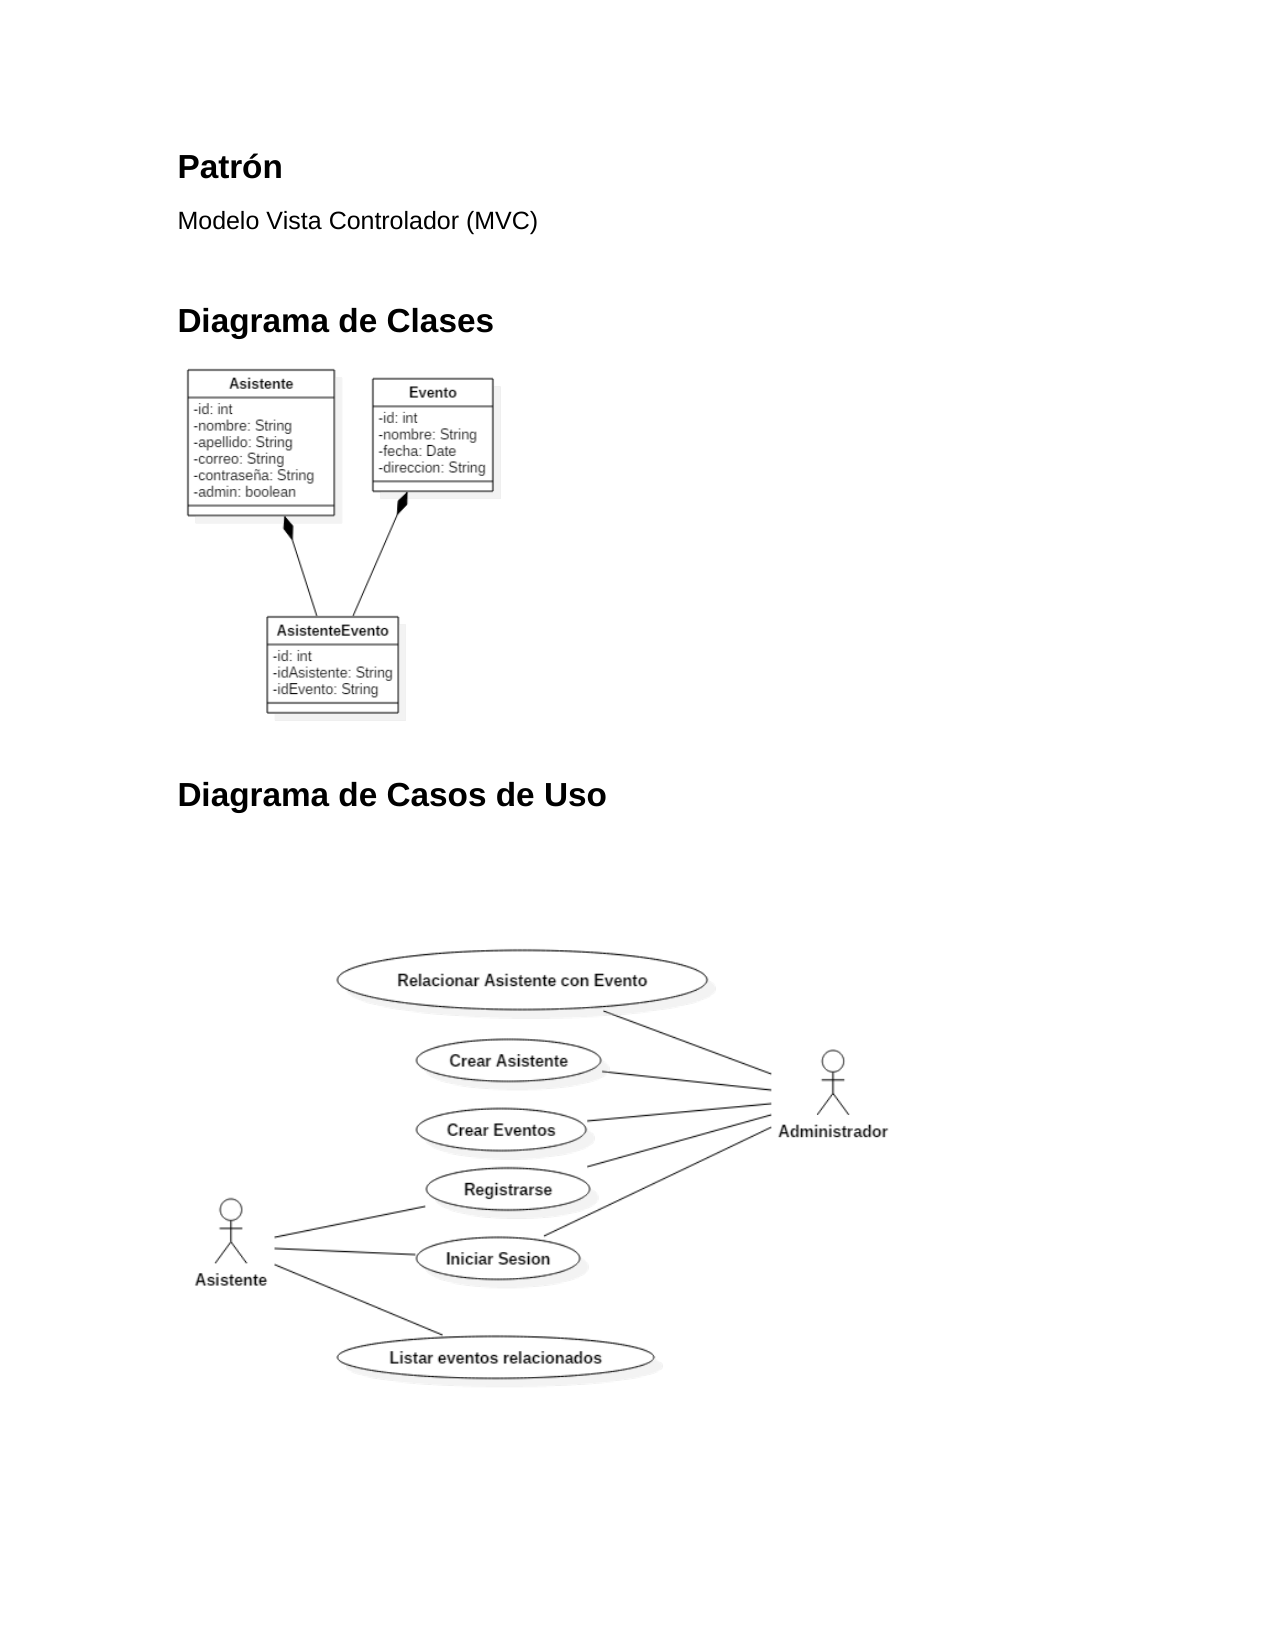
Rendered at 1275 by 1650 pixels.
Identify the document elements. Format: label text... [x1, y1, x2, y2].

text Patrón [177, 148, 1098, 186]
picture [177, 359, 537, 757]
text Diagrama de Casos de Uso [177, 775, 1098, 813]
text Diagrama de Clases [177, 301, 1098, 339]
text Modelo Vista Controlador (MVC) [177, 206, 1098, 234]
picture [177, 938, 942, 1428]
